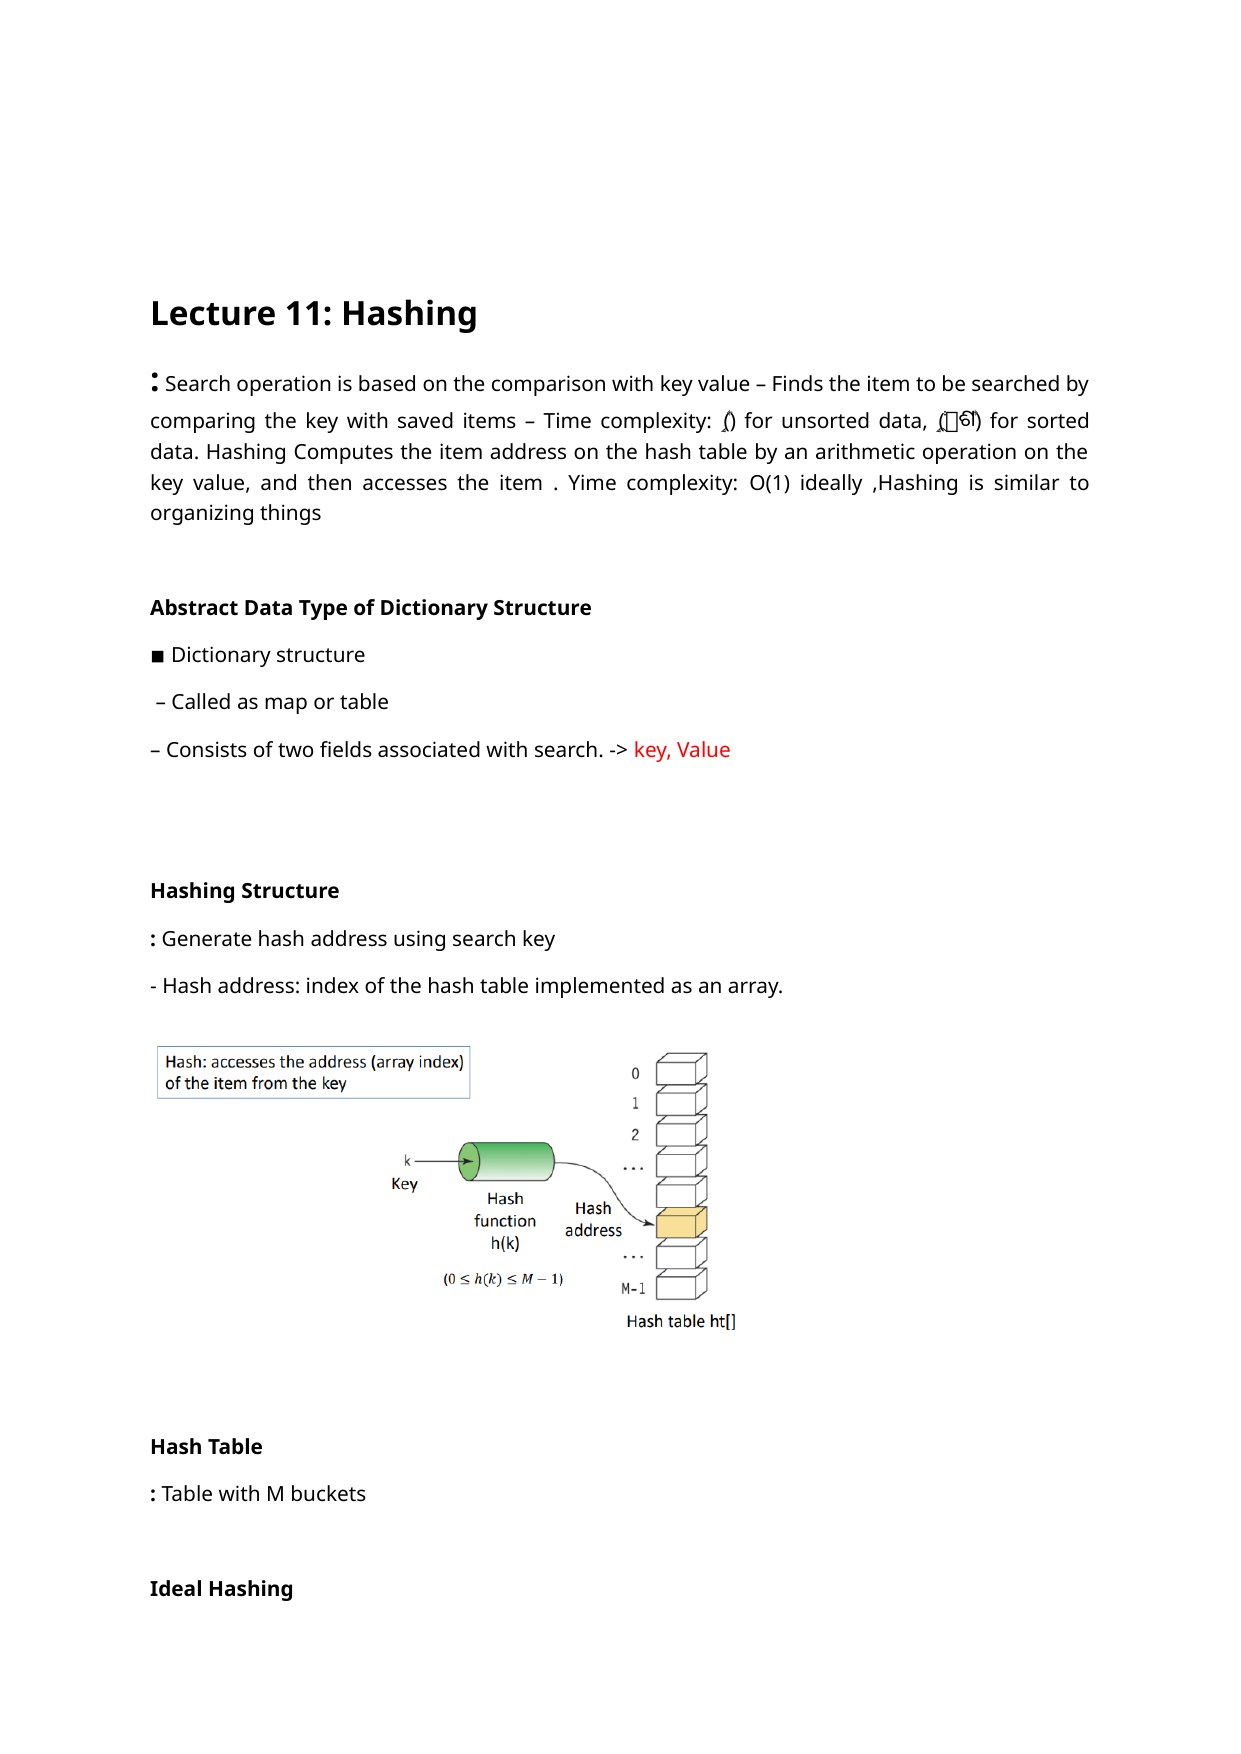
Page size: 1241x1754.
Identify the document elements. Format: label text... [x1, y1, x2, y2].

text Lecture 11: Hashing [150, 290, 1090, 336]
text – Consists of two fields associated with search. -> key, Value [150, 735, 1090, 763]
text : Generate hash address using search key [150, 924, 1090, 952]
picture [150, 1018, 782, 1348]
text ◾ Dictionary structure [150, 640, 1090, 669]
text Hash Table [150, 1432, 1090, 1461]
text – Called as map or table [150, 687, 1090, 716]
text - Hash address: index of the hash table implemented as an array. [150, 971, 1090, 1000]
text : Table with M buckets [150, 1479, 1090, 1508]
text Ideal Hashing [150, 1574, 1090, 1602]
text Abstract Data Type of Dictionary Structure [150, 593, 1090, 621]
text Hashing Structure [150, 877, 1090, 905]
text : Search operation is based on the comparison with key value – Finds the item to be searched by comparing the key with saved items – Time complexity: ܱ(݊) for unsorted data, ܱ(݈݋݃ଶ݊) for sorted data. Hashing Computes the item address on the hash table by an arithmetic operation on the key value, and then accesses the item . Yime complexity: O(1) ideally ,Hashing is similar to organizing things [150, 356, 1090, 527]
